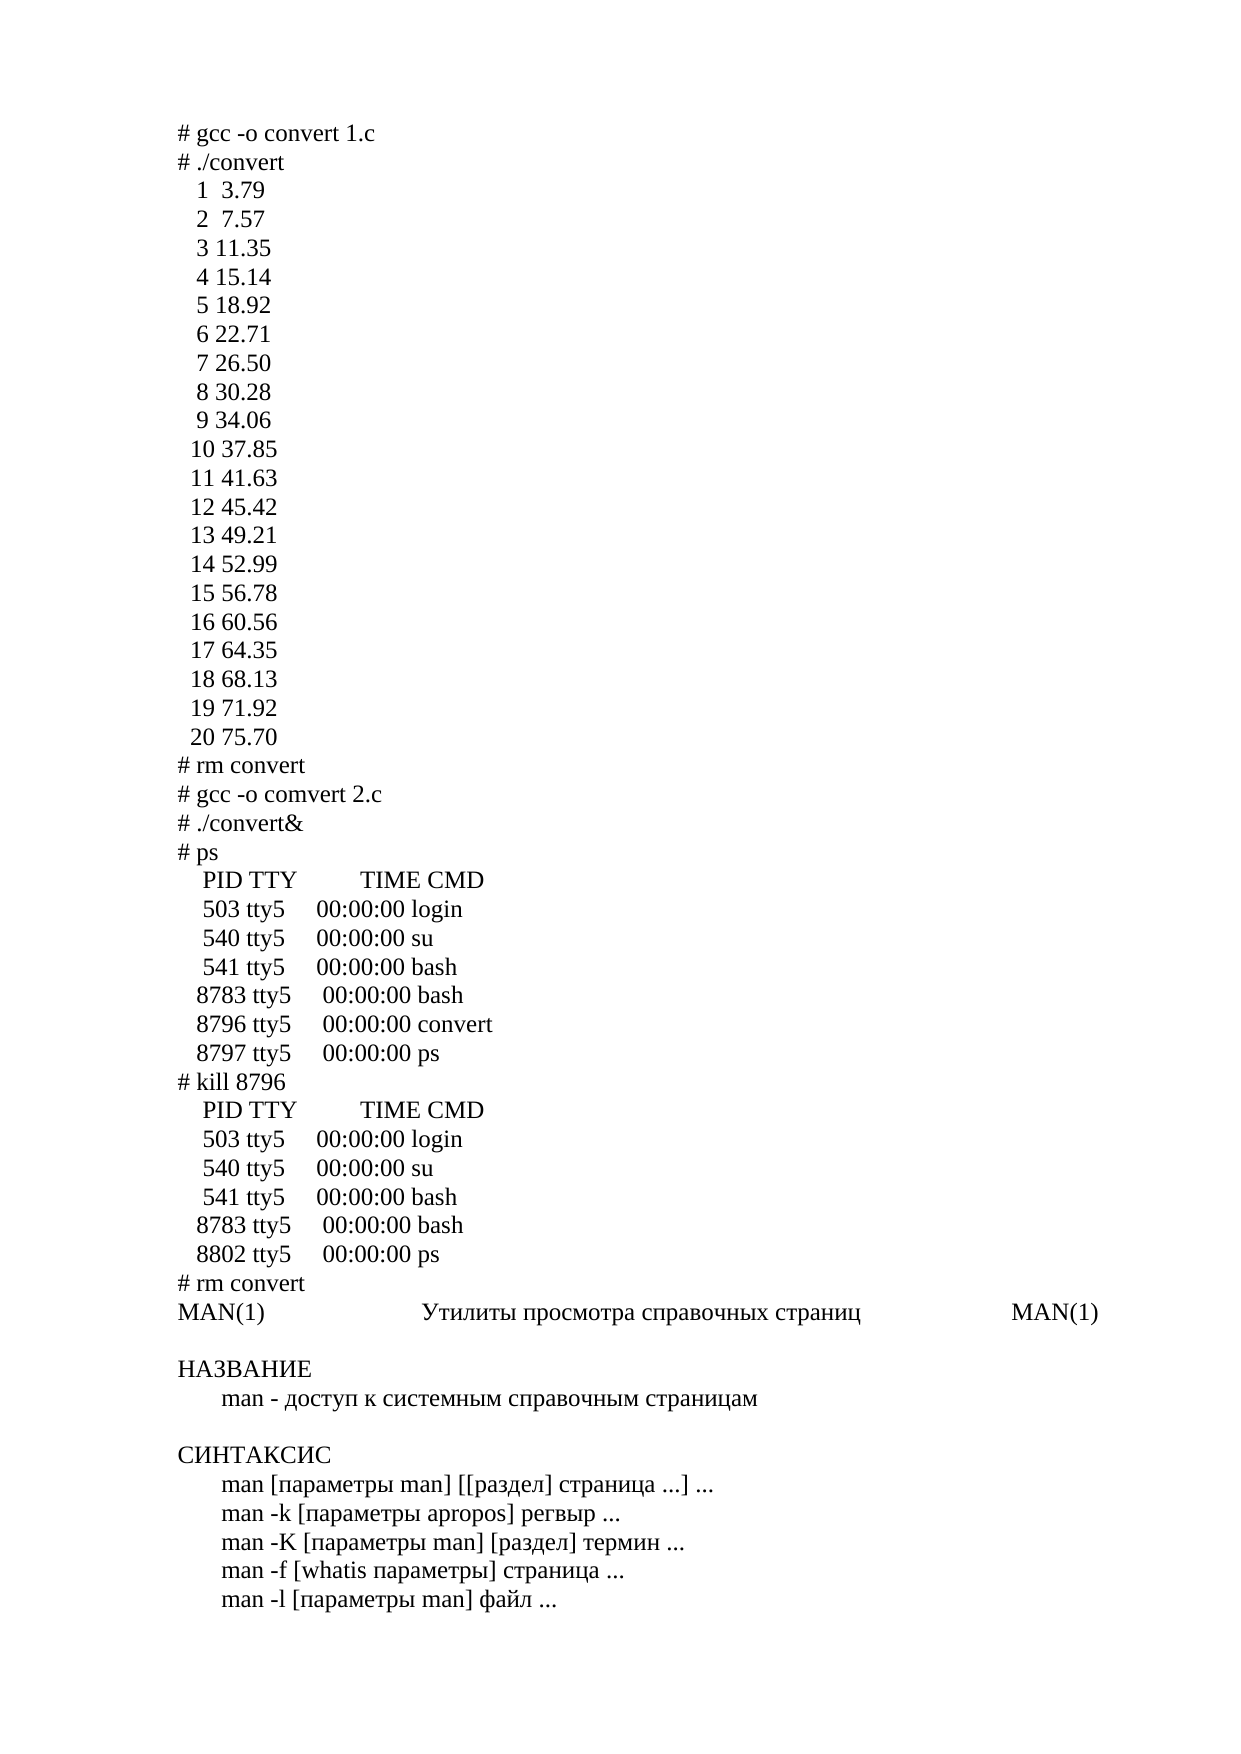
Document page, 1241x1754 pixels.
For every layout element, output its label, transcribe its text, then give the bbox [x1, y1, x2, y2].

text PID TTY TIME CMD [177, 866, 1152, 894]
text 503 tty5 00:00:00 login [177, 1124, 1152, 1153]
text 503 tty5 00:00:00 login [177, 894, 1152, 923]
text MAN(1) Утилиты просмотра справочных страниц MAN(1) [177, 1297, 1152, 1326]
text 13 49.21 [177, 521, 1152, 549]
text 6 22.71 [177, 319, 1152, 348]
text man -K [параметры man] [раздел] термин ... [177, 1527, 1152, 1556]
text 8796 tty5 00:00:00 convert [177, 1009, 1152, 1038]
text 3 11.35 [177, 233, 1152, 262]
text НАЗВАНИЕ [177, 1354, 1152, 1383]
text 8802 tty5 00:00:00 ps [177, 1239, 1152, 1268]
text 18 68.13 [177, 664, 1152, 693]
text # gcc -o convert 1.c [177, 118, 1152, 147]
text 8783 tty5 00:00:00 bash [177, 981, 1152, 1009]
text СИНТАКСИС [177, 1441, 1152, 1469]
text 19 71.92 [177, 693, 1152, 722]
text # rm convert [177, 751, 1152, 779]
text 11 41.63 [177, 463, 1152, 492]
text 4 15.14 [177, 262, 1152, 291]
text 10 37.85 [177, 434, 1152, 463]
text 541 tty5 00:00:00 bash [177, 952, 1152, 981]
text man -k [параметры apropos] регвыр ... [177, 1498, 1152, 1527]
text # ps [177, 837, 1152, 866]
text man - доступ к системным справочным страницам [177, 1383, 1152, 1412]
text man -l [параметры man] файл ... [177, 1584, 1152, 1613]
text 540 tty5 00:00:00 su [177, 1153, 1152, 1182]
text 1 3.79 [177, 176, 1152, 204]
text 15 56.78 [177, 578, 1152, 607]
text # kill 8796 [177, 1067, 1152, 1096]
text 540 tty5 00:00:00 su [177, 923, 1152, 952]
text 8797 tty5 00:00:00 ps [177, 1038, 1152, 1067]
text 541 tty5 00:00:00 bash [177, 1182, 1152, 1211]
text man [параметры man] [[раздел] страница ...] ... [177, 1469, 1152, 1498]
text 14 52.99 [177, 549, 1152, 578]
text 8783 tty5 00:00:00 bash [177, 1211, 1152, 1239]
text # gcc -o comvert 2.c [177, 779, 1152, 808]
text 12 45.42 [177, 492, 1152, 521]
text 17 64.35 [177, 636, 1152, 664]
text # rm convert [177, 1268, 1152, 1297]
text 16 60.56 [177, 607, 1152, 636]
text # ./convert& [177, 808, 1152, 837]
text 8 30.28 [177, 377, 1152, 406]
text # ./convert [177, 147, 1152, 176]
text 9 34.06 [177, 406, 1152, 434]
text PID TTY TIME CMD [177, 1096, 1152, 1124]
text 20 75.70 [177, 722, 1152, 751]
text 2 7.57 [177, 204, 1152, 233]
text 5 18.92 [177, 291, 1152, 319]
text 7 26.50 [177, 348, 1152, 377]
text man -f [whatis параметры] страница ... [177, 1556, 1152, 1584]
